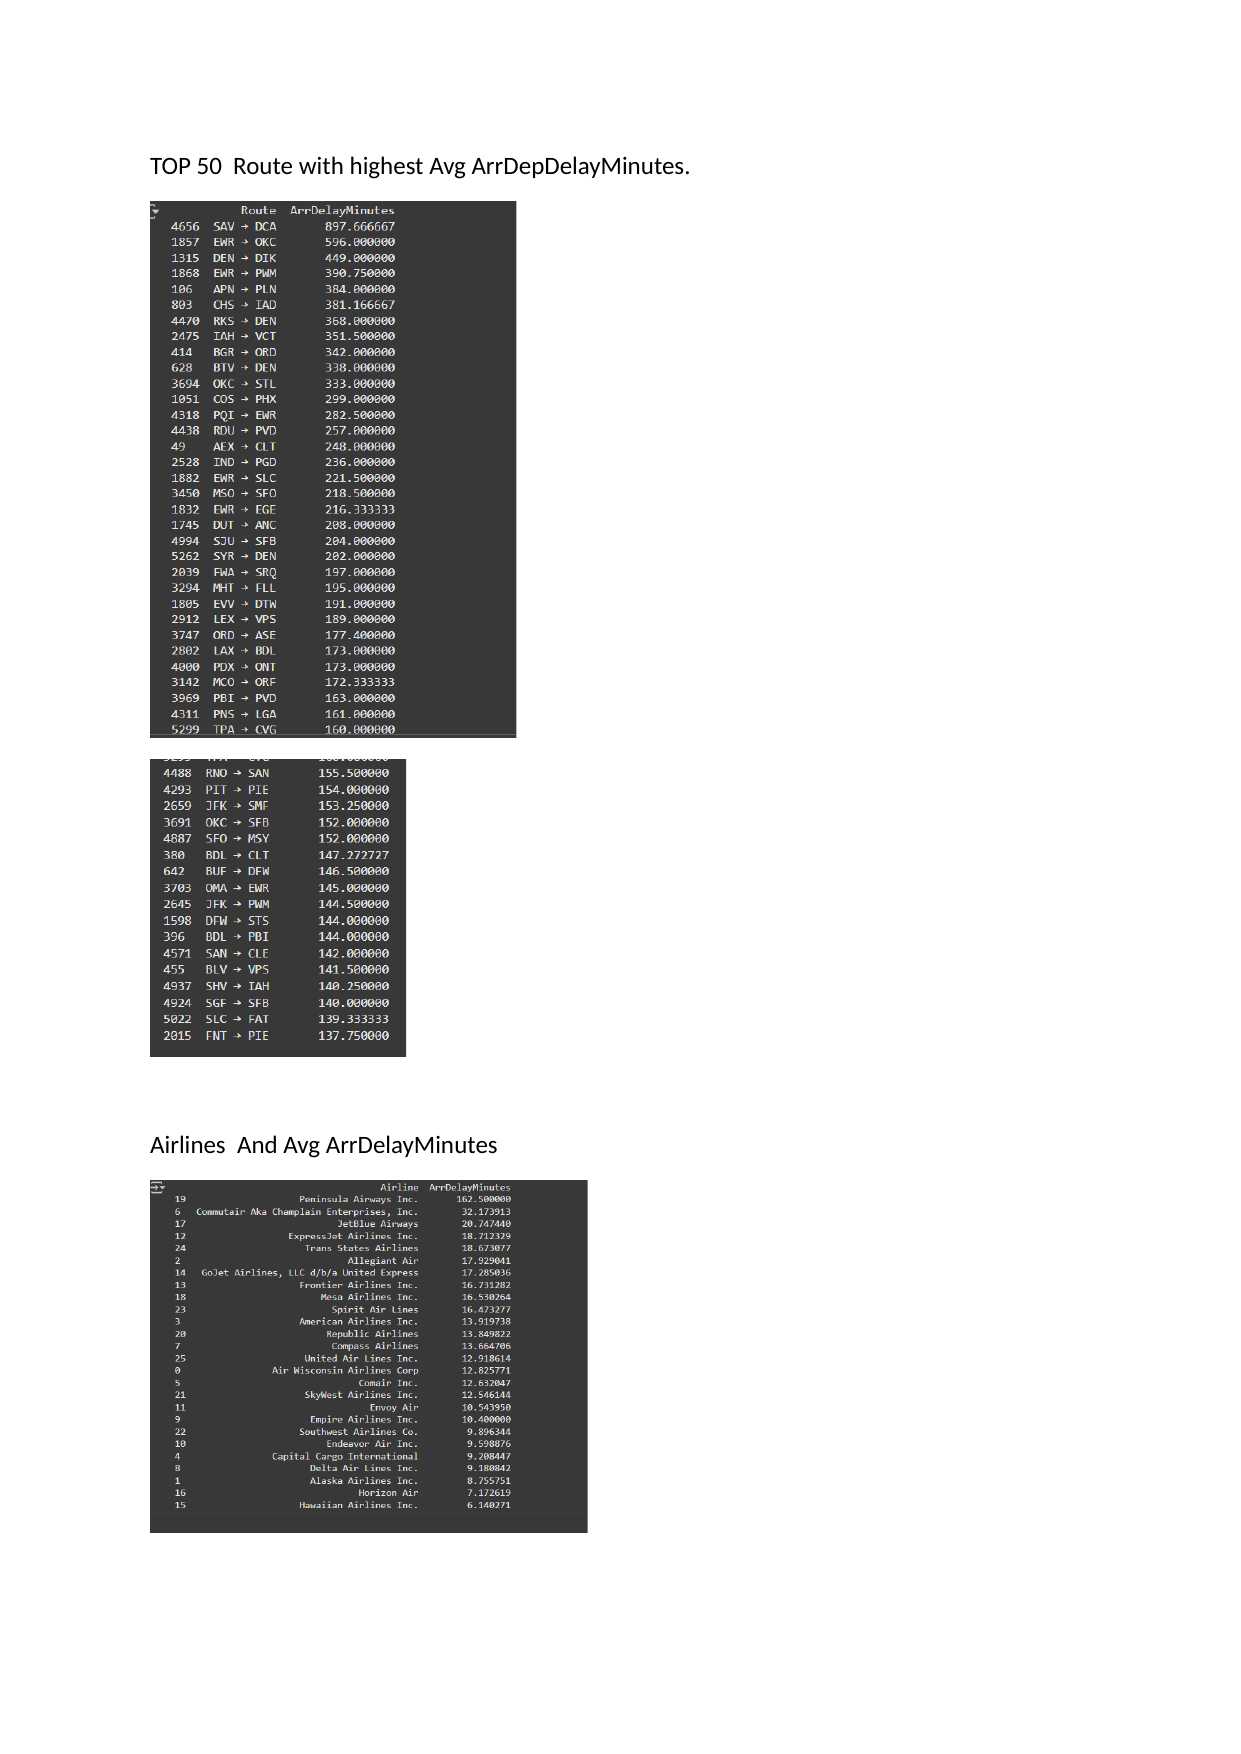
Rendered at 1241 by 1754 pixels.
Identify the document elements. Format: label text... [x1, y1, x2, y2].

text TOP 50 Route with highest Avg ArrDepDelayMinutes. [150, 150, 1090, 181]
picture [150, 759, 407, 1057]
text Airlines And Avg ArrDelayMinutes [150, 1129, 1090, 1160]
picture [150, 1180, 588, 1533]
picture [150, 201, 517, 738]
